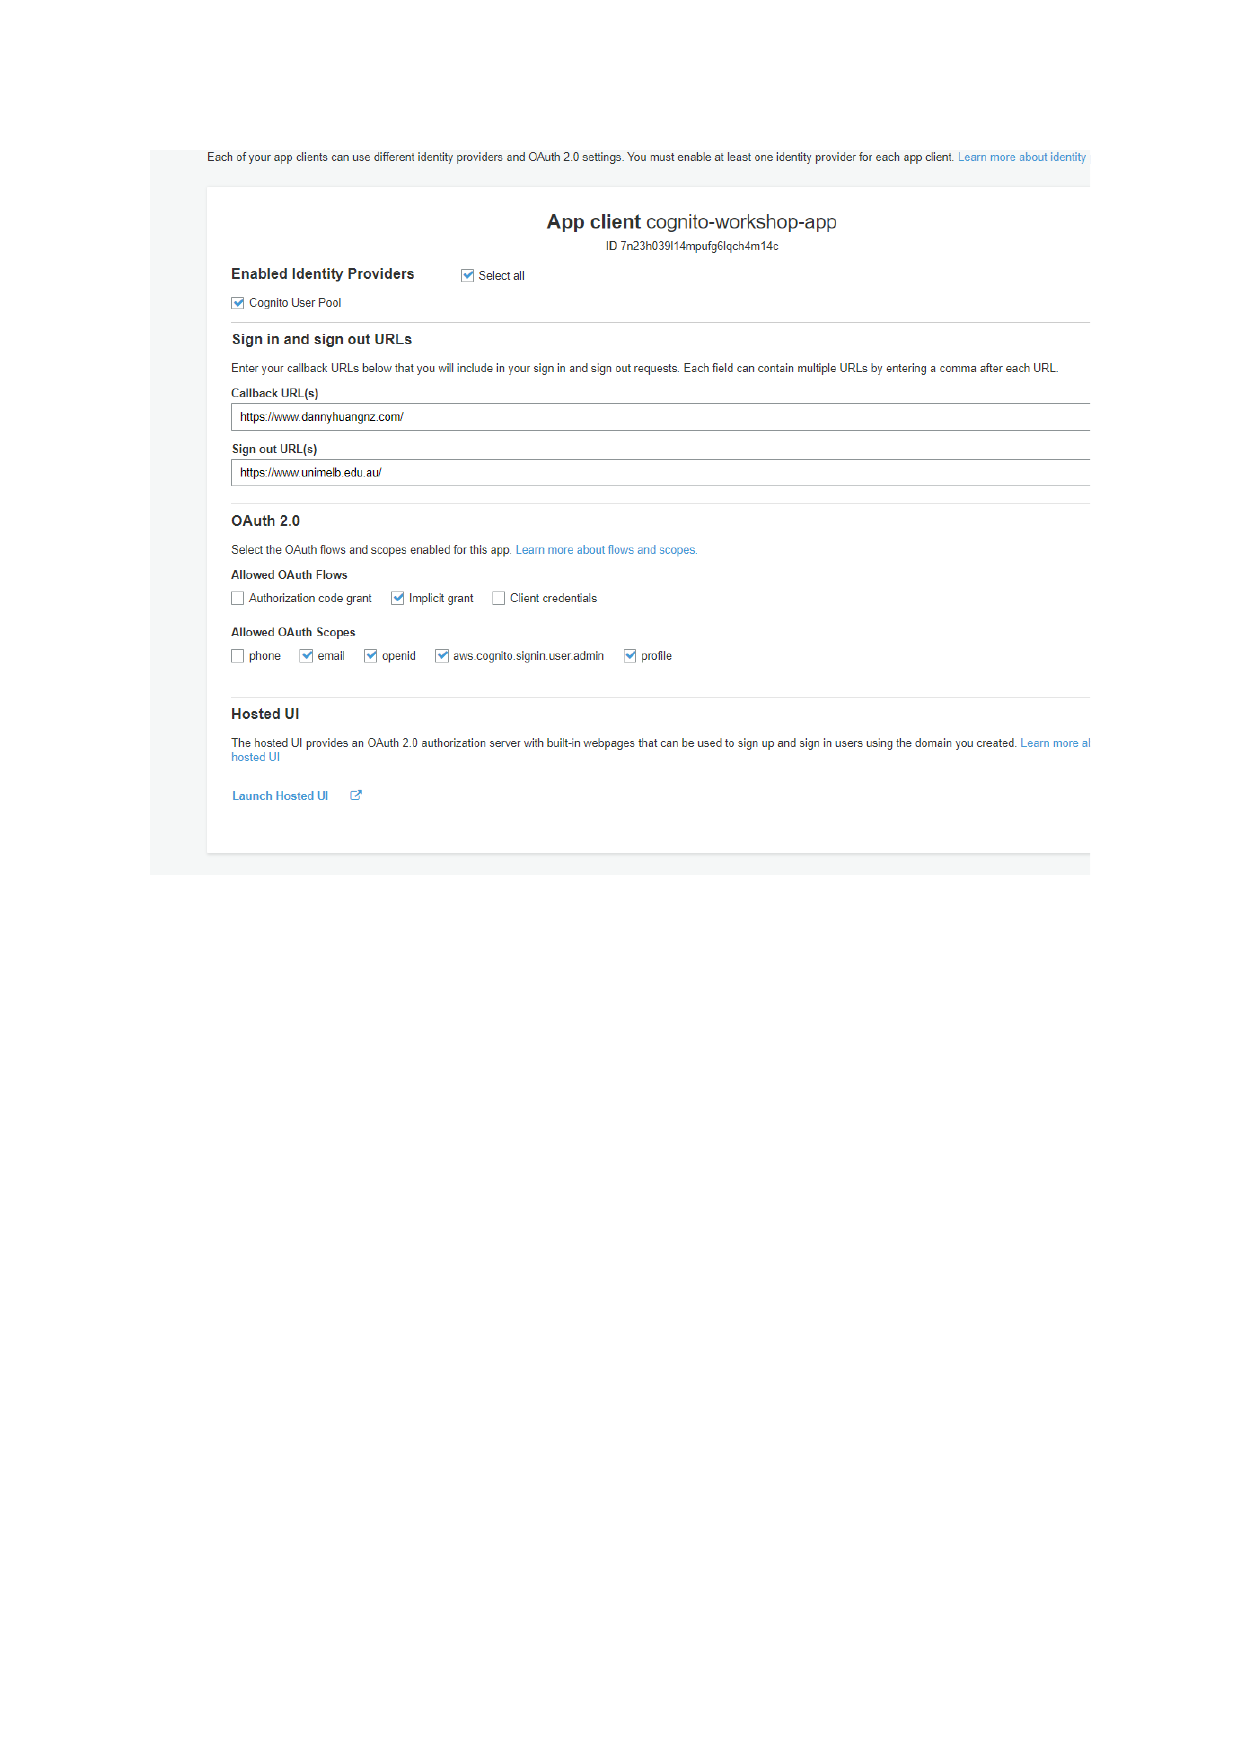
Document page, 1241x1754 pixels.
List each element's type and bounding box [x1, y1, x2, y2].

picture [150, 150, 1091, 875]
